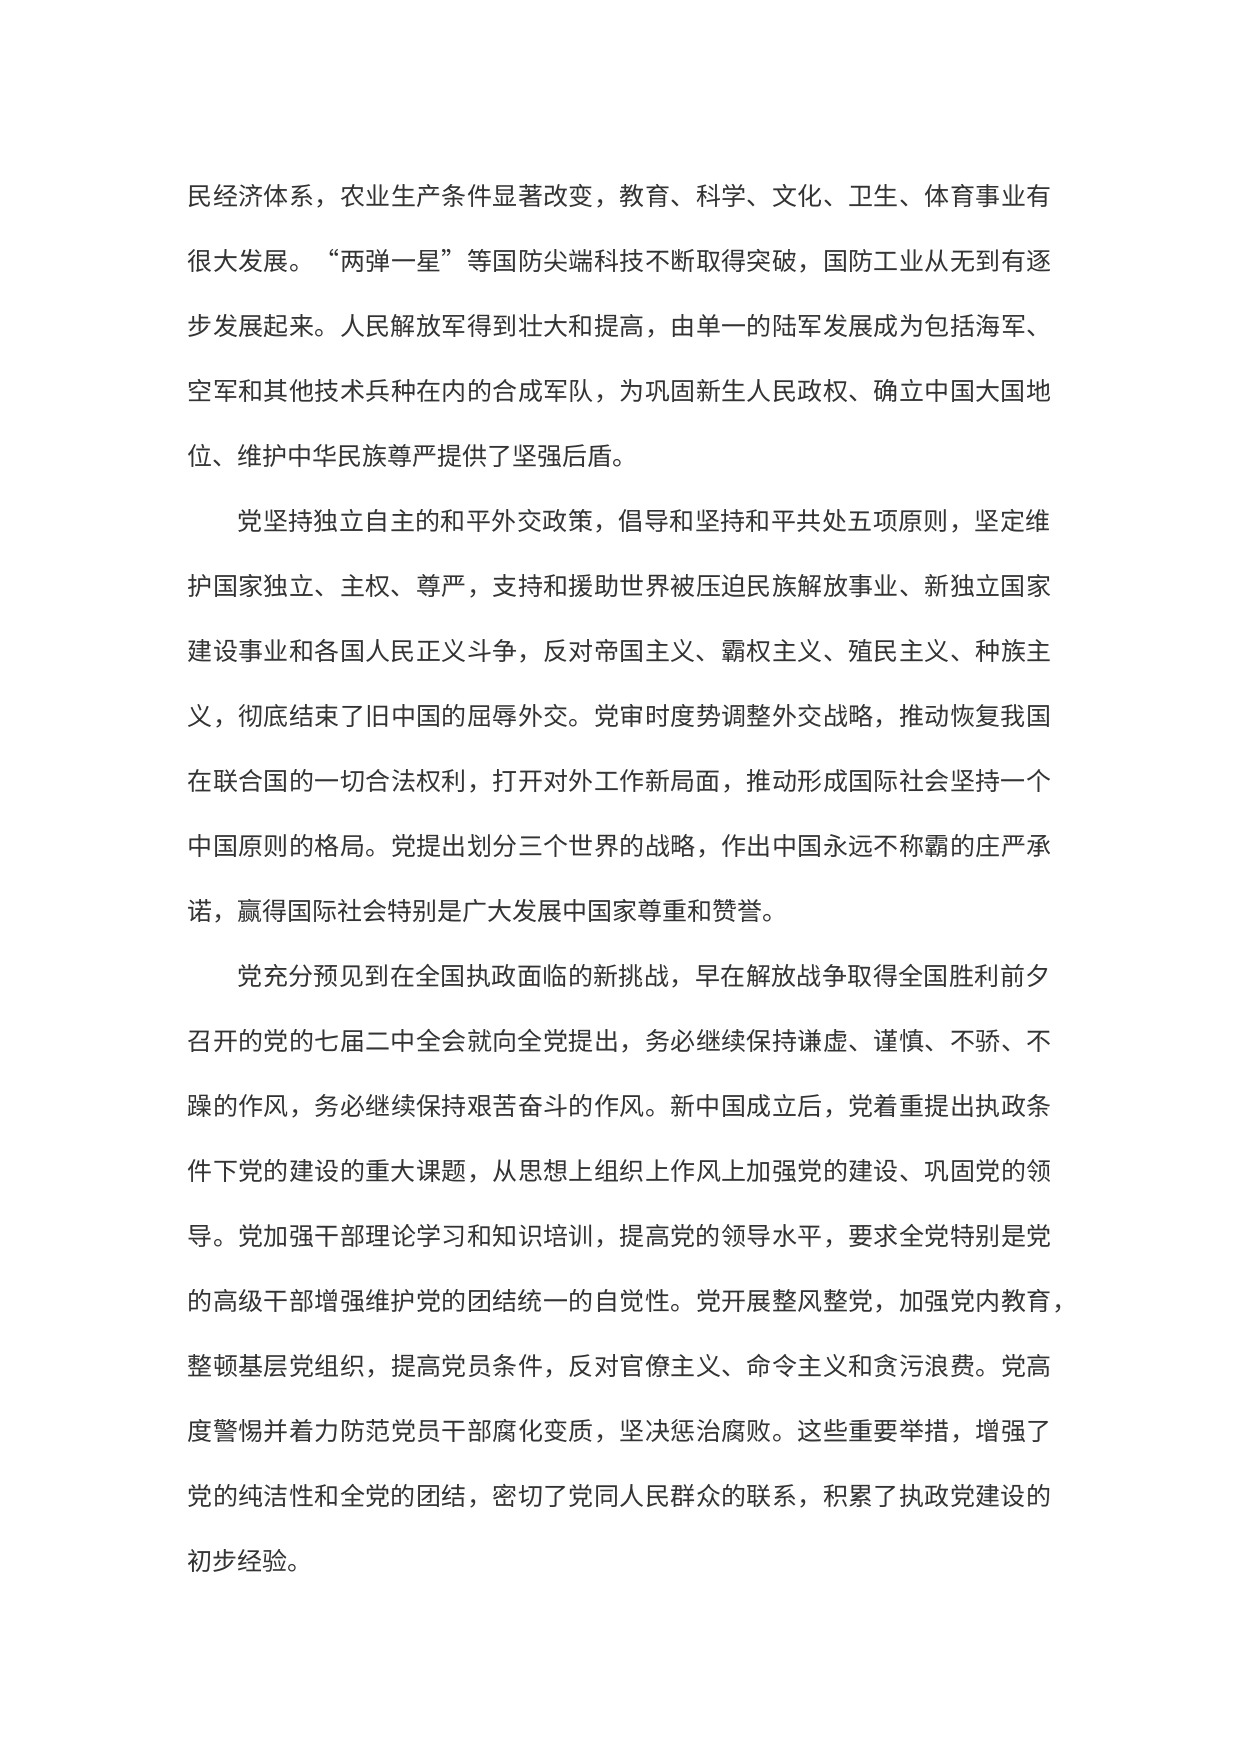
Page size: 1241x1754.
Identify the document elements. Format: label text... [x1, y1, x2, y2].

text 党坚持独立自主的和平外交政策，倡导和坚持和平共处五项原则，坚定维护国家独立、主权、尊严，支持和援助世界被压迫民族解放事业、新独立国家建设事业和各国人民正义斗争，反对帝国主义、霸权主义、殖民主义、种族主义，彻底结束了旧中国的屈辱外交。党审时度势调整外交战略，推动恢复我国在联合国的一切合法权利，打开对外工作新局面，推动形成国际社会坚持一个中国原则的格局。党提出划分三个世界的战略，作出中国永远不称霸的庄严承诺，赢得国际社会特别是广大发展中国家尊重和赞誉。 [187, 487, 1053, 942]
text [187, 162, 1053, 487]
text 党充分预见到在全国执政面临的新挑战，早在解放战争取得全国胜利前夕召开的党的七届二中全会就向全党提出，务必继续保持谦虚、谨慎、不骄、不躁的作风，务必继续保持艰苦奋斗的作风。新中国成立后，党着重提出执政条件下党的建设的重大课题，从思想上组织上作风上加强党的建设、巩固党的领导。党加强干部理论学习和知识培训，提高党的领导水平，要求全党特别是党的高级干部增强维护党的团结统一的自觉性。党开展整风整党，加强党内教育，整顿基层党组织，提高党员条件，反对官僚主义、命令主义和贪污浪费。党高度警惕并着力防范党员干部腐化变质，坚决惩治腐败。这些重要举措，增强了党的纯洁性和全党的团结，密切了党同人民群众的联系，积累了执政党建设的初步经验。 [187, 942, 1053, 1592]
